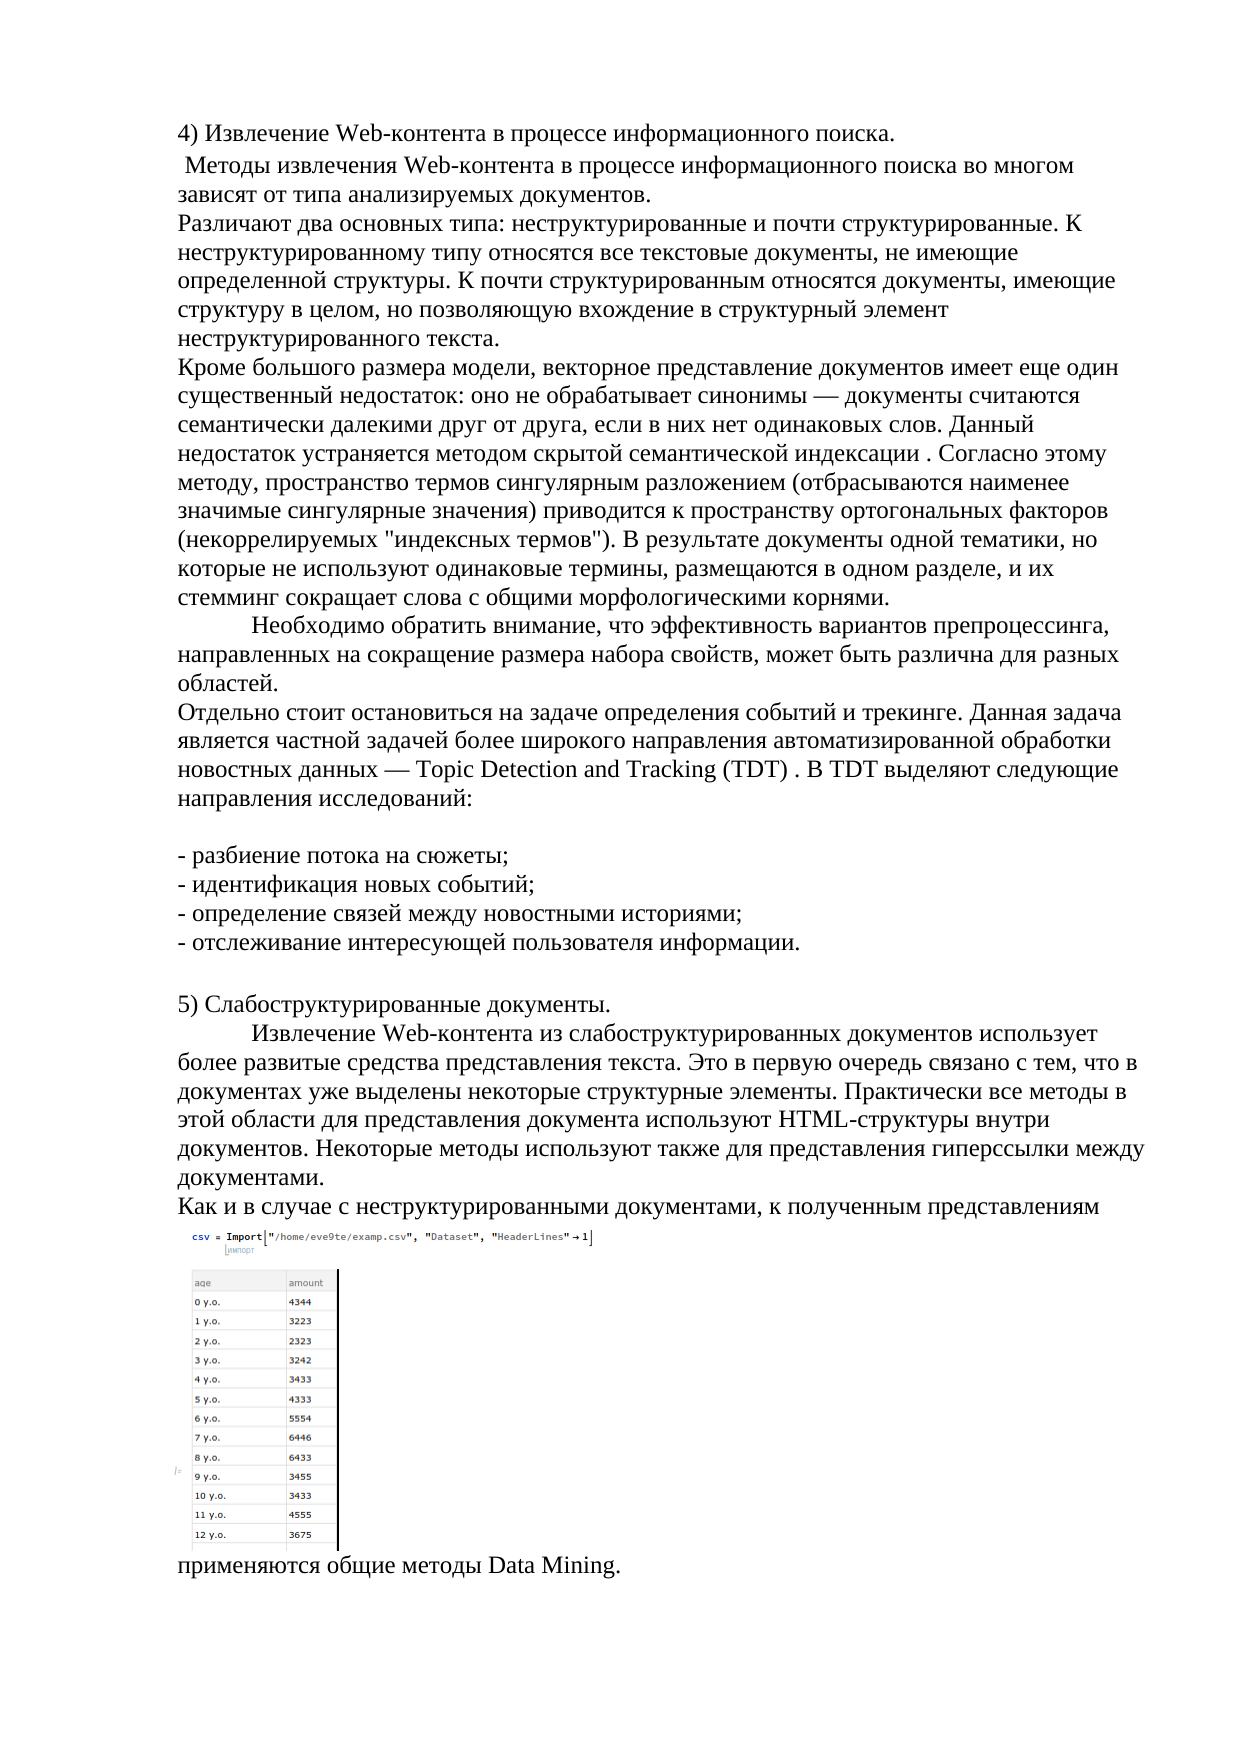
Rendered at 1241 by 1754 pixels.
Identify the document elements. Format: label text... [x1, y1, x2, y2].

picture [173, 1230, 607, 1551]
list Извлечение Web-контента в процессе информационного поиска. Методы извлечения Web-контента в процессе информационного поиска во многом зависят от типа анализируемых документов. Различают два основных типа: неструктурированные и почти структурированные. К неструктурированному типу относятся все текстовые документы, не имеющие определенной структуры. К почти структурированным относятся документы, имеющие структуру в целом, но позволяющую вхождение в структурный элемент неструктурированного текста. Кроме большого размера модели, векторное представление документов имеет еще один существенный недостаток: оно не обрабатывает синонимы — документы считаются семантически далекими друг от друга, если в них нет одинаковых слов. Данный недостаток устраняется методом скрытой семантической индексации . Согласно этому методу, пространство термов сингулярным разложением (отбрасываются наименее значимые сингулярные значения) приводится к пространству ортогональных факторов (некоррелируемых "индексных термов"). В результате документы одной тематики, но которые не используют одинаковые термины, размещаются в одном разделе, и их стемминг сокращает слова с общими морфологическими корнями. Необходимо обратить внимание, что эффективность вариантов препроцессинга, направленных на сокращение размера набора свойств, может быть различна для разных областей. Отдельно стоит остановиться на задаче определения событий и трекинге. Данная задача является частной задачей более широкого направления автоматизированной обработки новостных данных — Topic Detection and Tracking (TDT) . В TDT выделяют следующие направления исследований: - разбиение потока на сюжеты; - идентификация новых событий; - определение связей между новостными историями; - отслеживание интересующей пользователя информации. 5) Слабоструктурированные документы. Извлечение Web-контента из слабоструктурированных документов использует более развитые средства представления текста. Это в первую очередь связано с тем, что в документах уже выделены некоторые структурные элементы. Практически все методы в этой области для представления документа используют HTML-структуры внутри документов. Некоторые методы используют также для представления гиперссылки между документами. Как и в случае с неструктурированными документами, к полученным представлениям применяются общие методы Data Mining. [177, 118, 1152, 1579]
